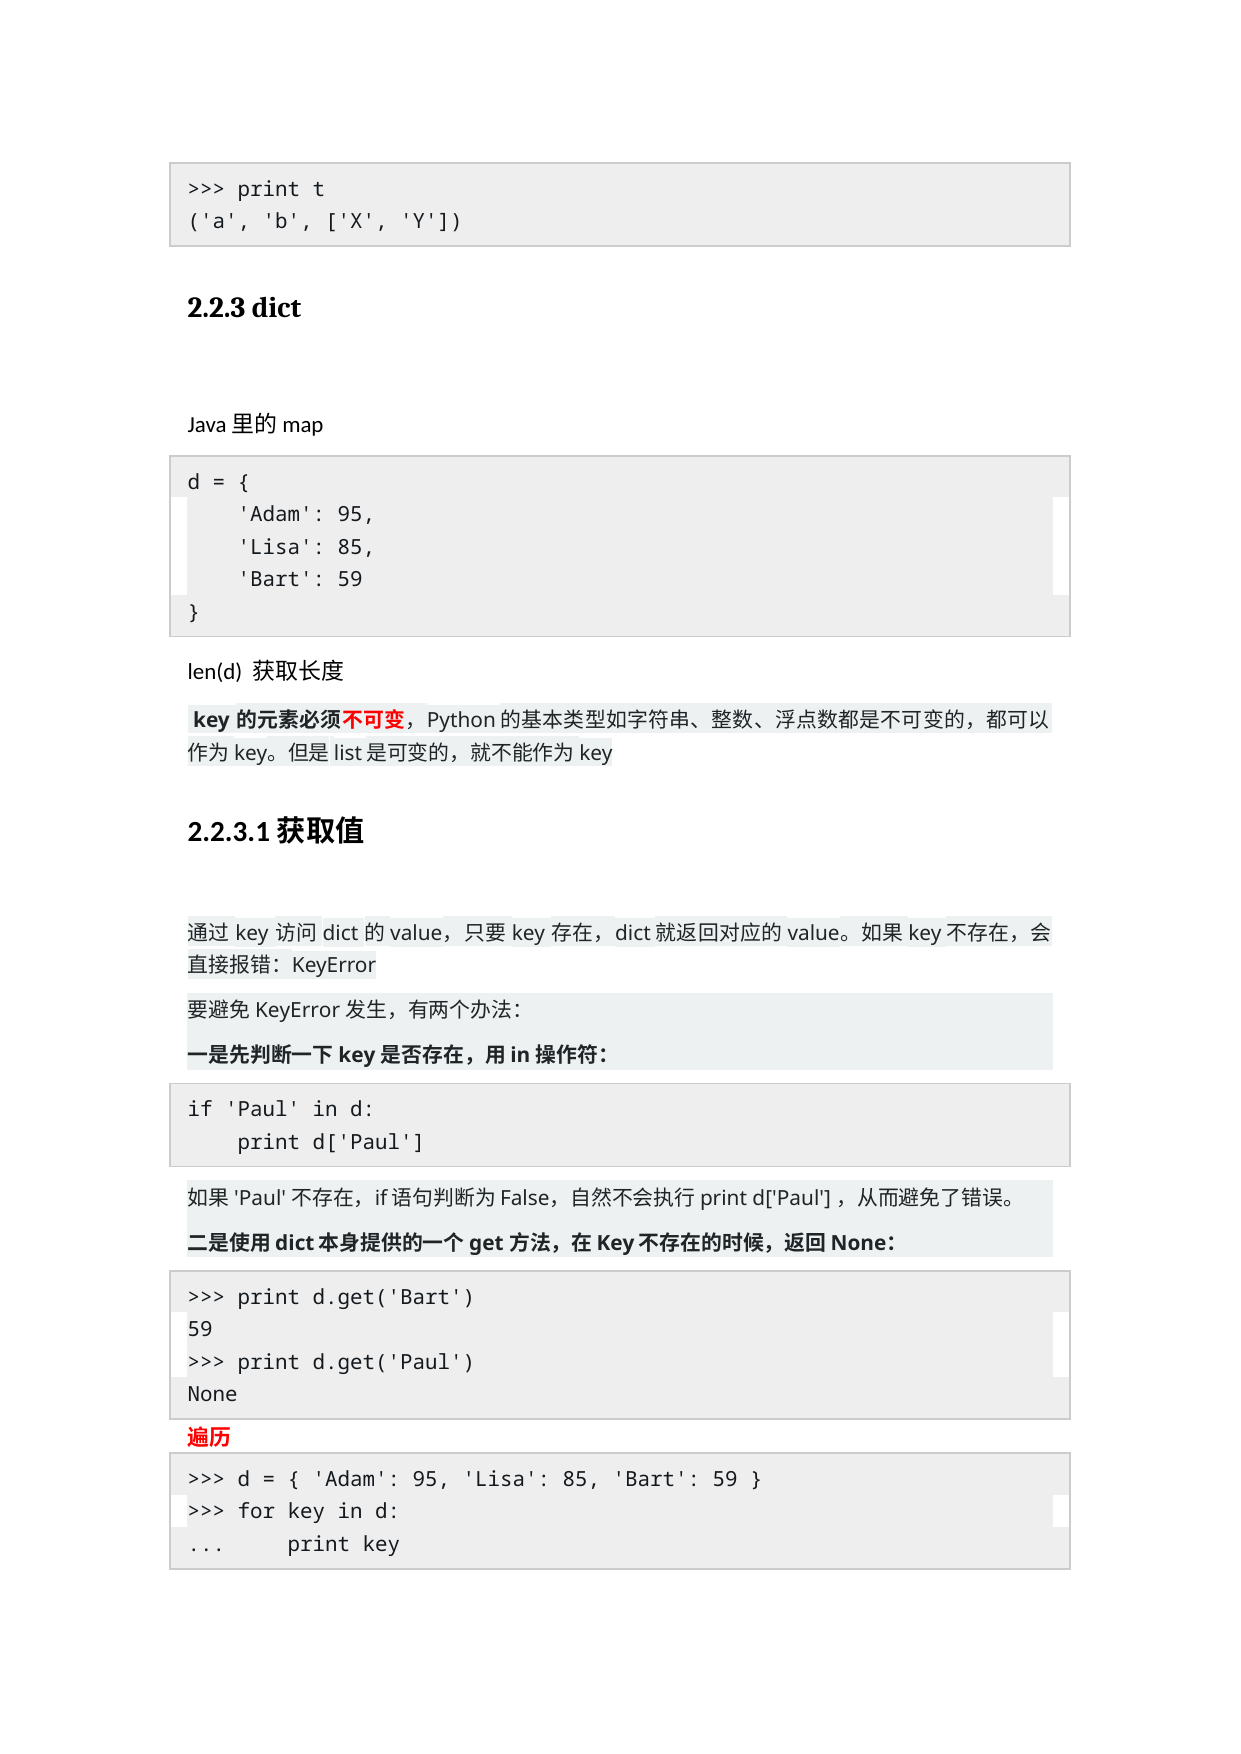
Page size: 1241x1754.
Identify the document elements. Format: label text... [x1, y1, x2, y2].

text print d['Paul'] [171, 1115, 1069, 1166]
text d = { [171, 457, 1069, 497]
text 'Lisa': 85, [187, 530, 1053, 562]
text >>> print d.get('Paul') [187, 1345, 1053, 1367]
text >>> print d.get('Bart') [171, 1272, 1069, 1312]
text } [171, 585, 1069, 636]
subtitle 2.2.3.1 获取值 [187, 796, 1053, 861]
text 'Adam': 95, [187, 497, 1053, 530]
text >>> print t [171, 164, 1069, 194]
text 如果 'Paul' 不存在，if语句判断为False，自然不会执行 print d['Paul'] ，从而避免了错误。 [187, 1180, 1053, 1212]
subtitle 2.2.3 dict [187, 276, 1053, 341]
text 要避免 KeyError 发生，有两个办法： [187, 993, 1053, 1025]
text 通过 key 访问 dict 的value，只要 key 存在，dict就返回对应的value。如果key不存在，会直接报错：KeyError [187, 915, 1053, 980]
text ... print key [171, 1517, 1069, 1568]
text Java 里的map [187, 390, 1053, 455]
text None [171, 1367, 1069, 1418]
text 59 [187, 1312, 1053, 1345]
text 遍历 [187, 1420, 1053, 1452]
text 'Bart': 59 [187, 562, 1053, 585]
text if 'Paul' in d: [171, 1084, 1069, 1115]
text ('a', 'b', ['X', 'Y']) [171, 194, 1069, 245]
text >>> d = { 'Adam': 95, 'Lisa': 85, 'Bart': 59 } [171, 1454, 1069, 1495]
text 一是先判断一下 key 是否存在，用 in 操作符： [187, 1038, 1053, 1070]
text key 的元素必须不可变，Python的基本类型如字符串、整数、浮点数都是不可变的，都可以作为 key。但是list是可变的，就不能作为 key [187, 702, 1053, 767]
text >>> for key in d: [187, 1495, 1053, 1517]
text len(d) 获取长度 [187, 637, 1053, 702]
text 二是使用dict本身提供的一个 get 方法，在Key不存在的时候，返回None： [187, 1225, 1053, 1257]
